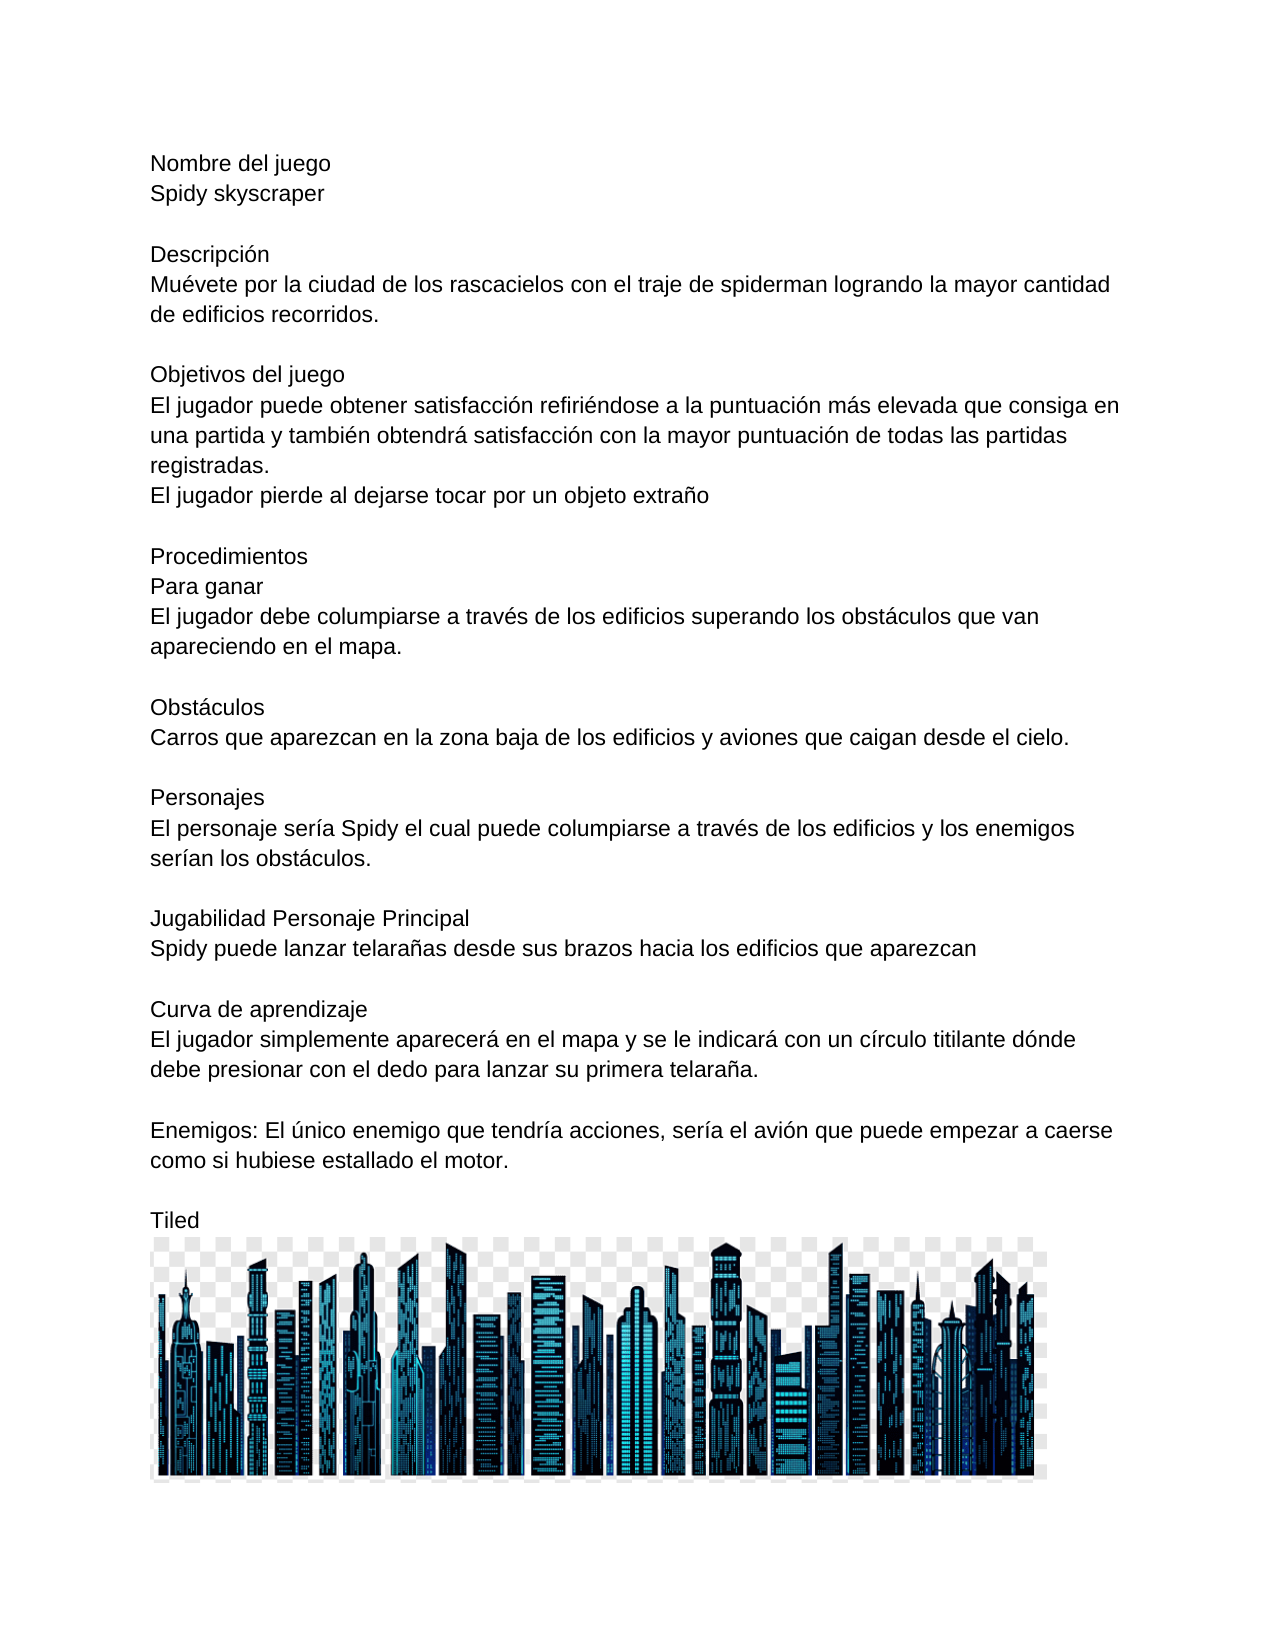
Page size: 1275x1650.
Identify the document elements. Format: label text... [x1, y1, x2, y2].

picture [150, 1237, 1047, 1483]
text Jugabilidad Personaje Principal [150, 905, 1125, 932]
text Spidy skyscraper [150, 180, 1125, 207]
text El jugador pierde al dejarse tocar por un objeto extraño [150, 482, 1125, 509]
text Spidy puede lanzar telarañas desde sus brazos hacia los edificios que aparezcan [150, 935, 1125, 962]
text Muévete por la ciudad de los rascacielos con el traje de spiderman logrando la mayor cantidad de edificios recorridos. [150, 271, 1125, 327]
text El jugador debe columpiarse a través de los edificios superando los obstáculos que van apareciendo en el mapa. [150, 603, 1125, 660]
text El jugador simplemente aparecerá en el mapa y se le indicará con un círculo titilante dónde debe presionar con el dedo para lanzar su primera telaraña. [150, 1026, 1125, 1083]
text Tiled [150, 1207, 1125, 1234]
text Para ganar [150, 573, 1125, 599]
text Carros que aparezcan en la zona baja de los edificios y aviones que caigan desde el cielo. [150, 724, 1125, 750]
text El personaje sería Spidy el cual puede columpiarse a través de los edificios y los enemigos serían los obstáculos. [150, 814, 1125, 871]
text Personajes [150, 784, 1125, 811]
text Procedimientos [150, 543, 1125, 569]
text Descripción [150, 241, 1125, 267]
text Curva de aprendizaje [150, 996, 1125, 1022]
text Nombre del juego [150, 150, 1125, 176]
text El jugador puede obtener satisfacción refiriéndose a la puntuación más elevada que consiga en una partida y también obtendrá satisfacción con la mayor puntuación de todas las partidas registradas. [150, 392, 1125, 478]
text Objetivos del juego [150, 361, 1125, 388]
text Obstáculos [150, 694, 1125, 720]
text Enemigos: El único enemigo que tendría acciones, sería el avión que puede empezar a caerse como si hubiese estallado el motor. [150, 1117, 1125, 1173]
